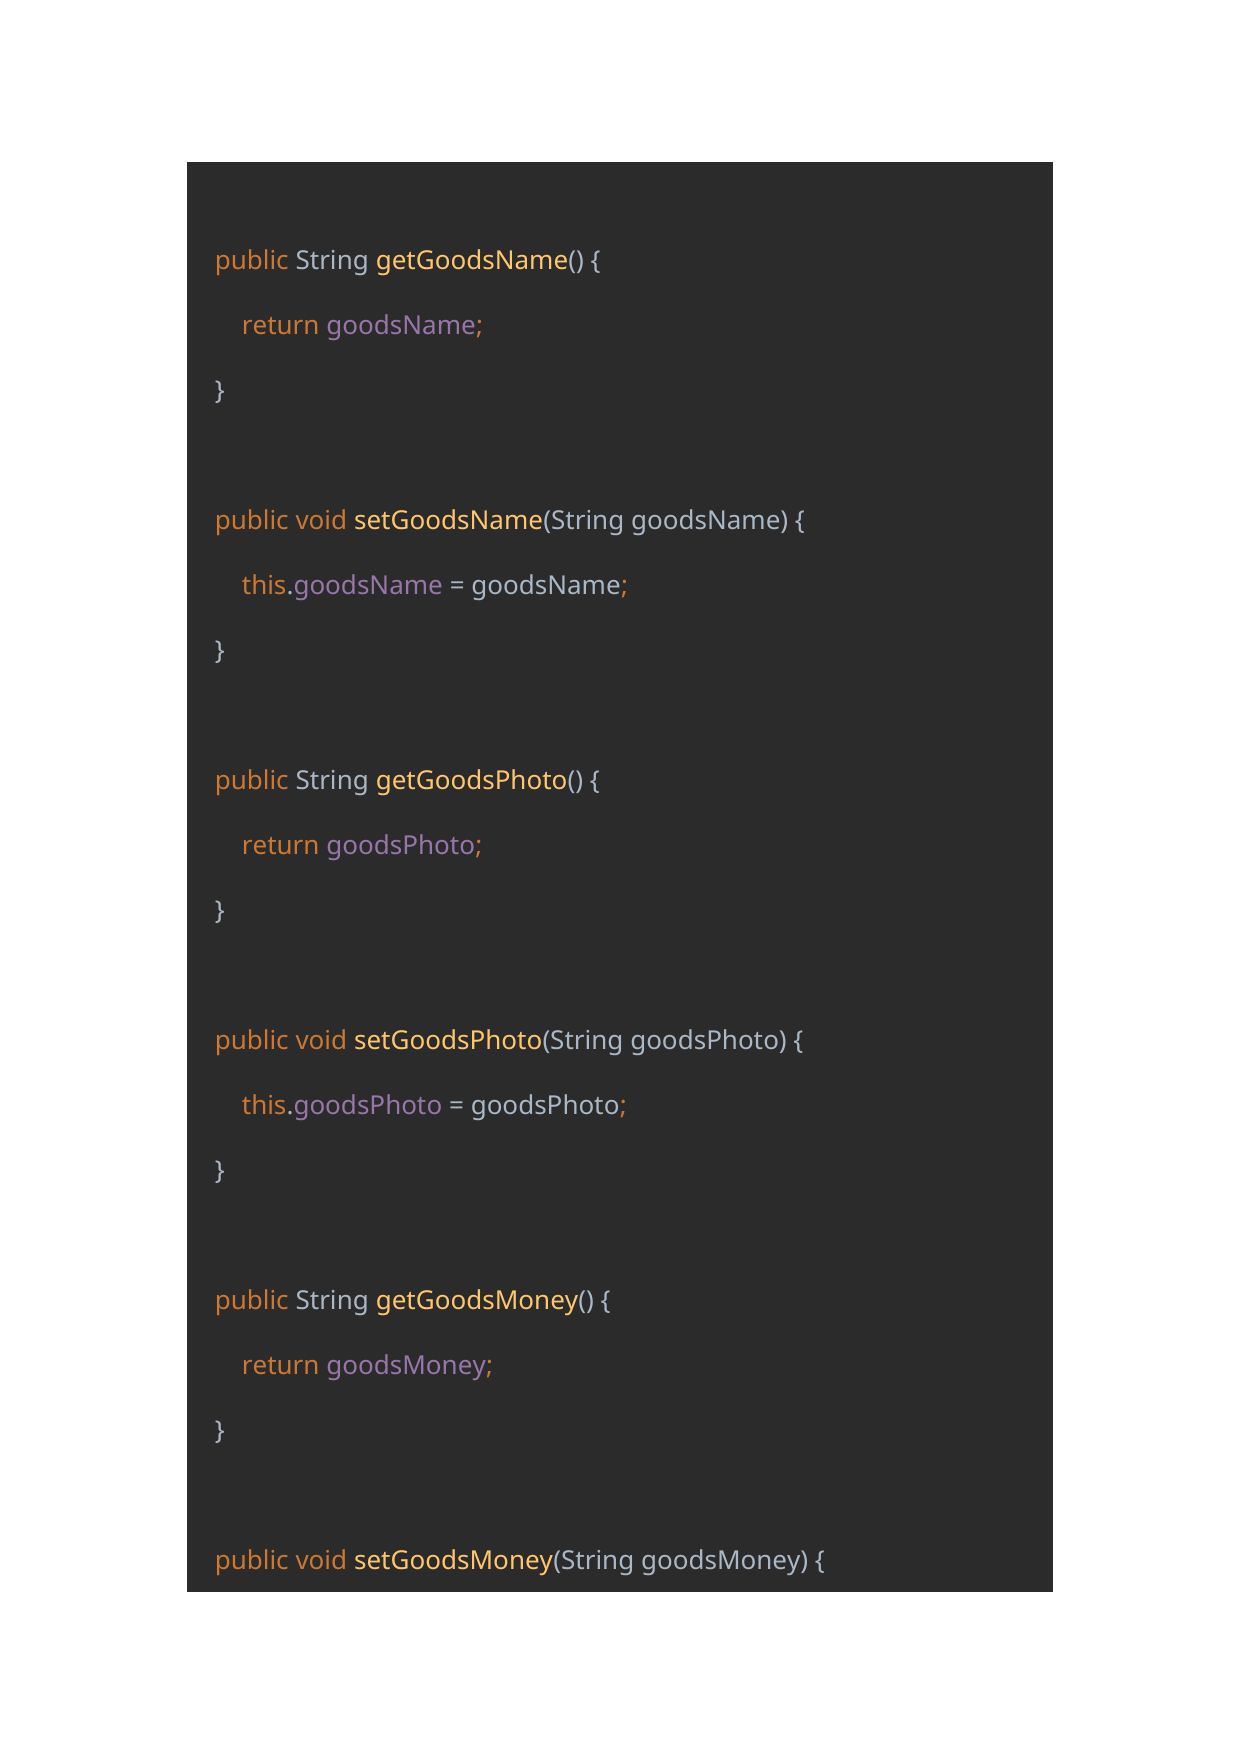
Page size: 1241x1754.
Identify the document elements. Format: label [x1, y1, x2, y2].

text [187, 162, 1053, 1592]
